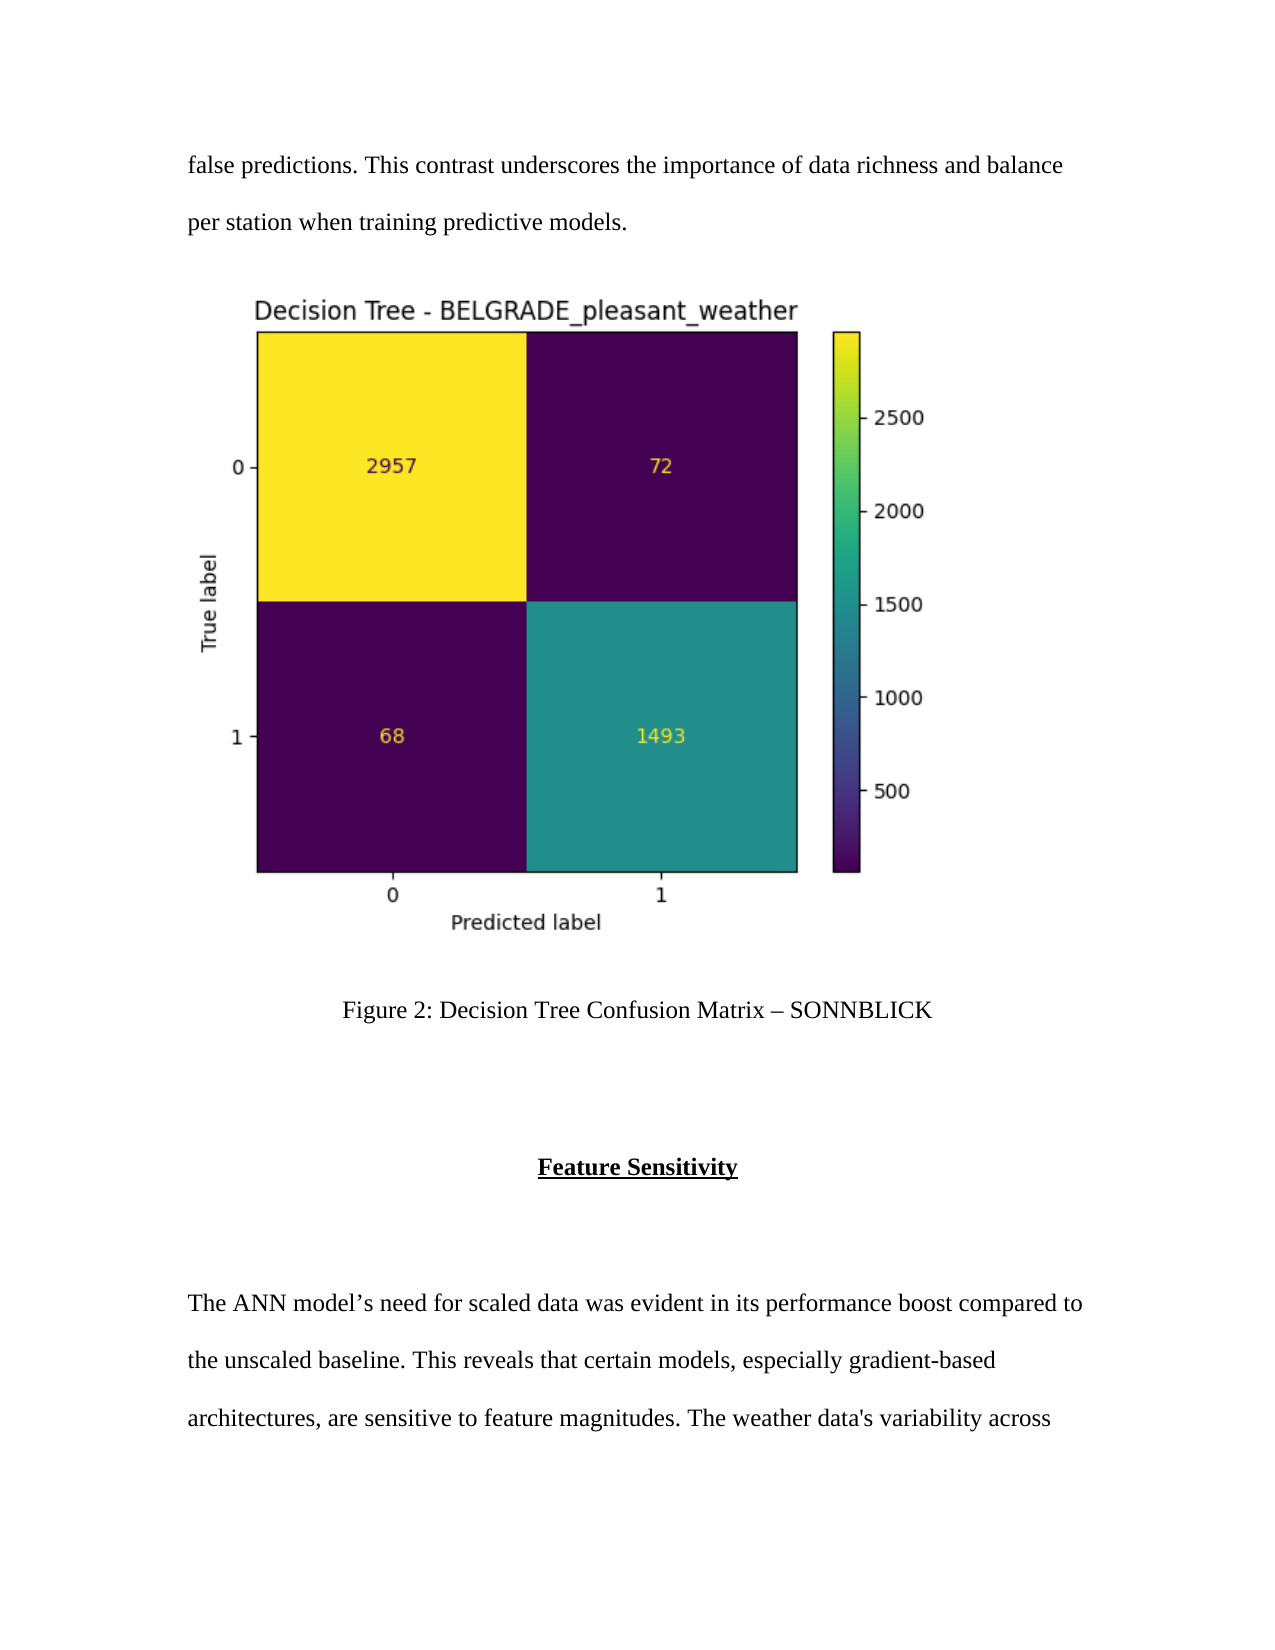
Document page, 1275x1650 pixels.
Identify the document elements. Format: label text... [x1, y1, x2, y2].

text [187, 1231, 1087, 1432]
text Feature Sensitivity [187, 1152, 1087, 1181]
picture [187, 285, 938, 949]
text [187, 150, 1087, 236]
text Figure 2: Decision Tree Confusion Matrix – SONNBLICK [187, 996, 1087, 1024]
